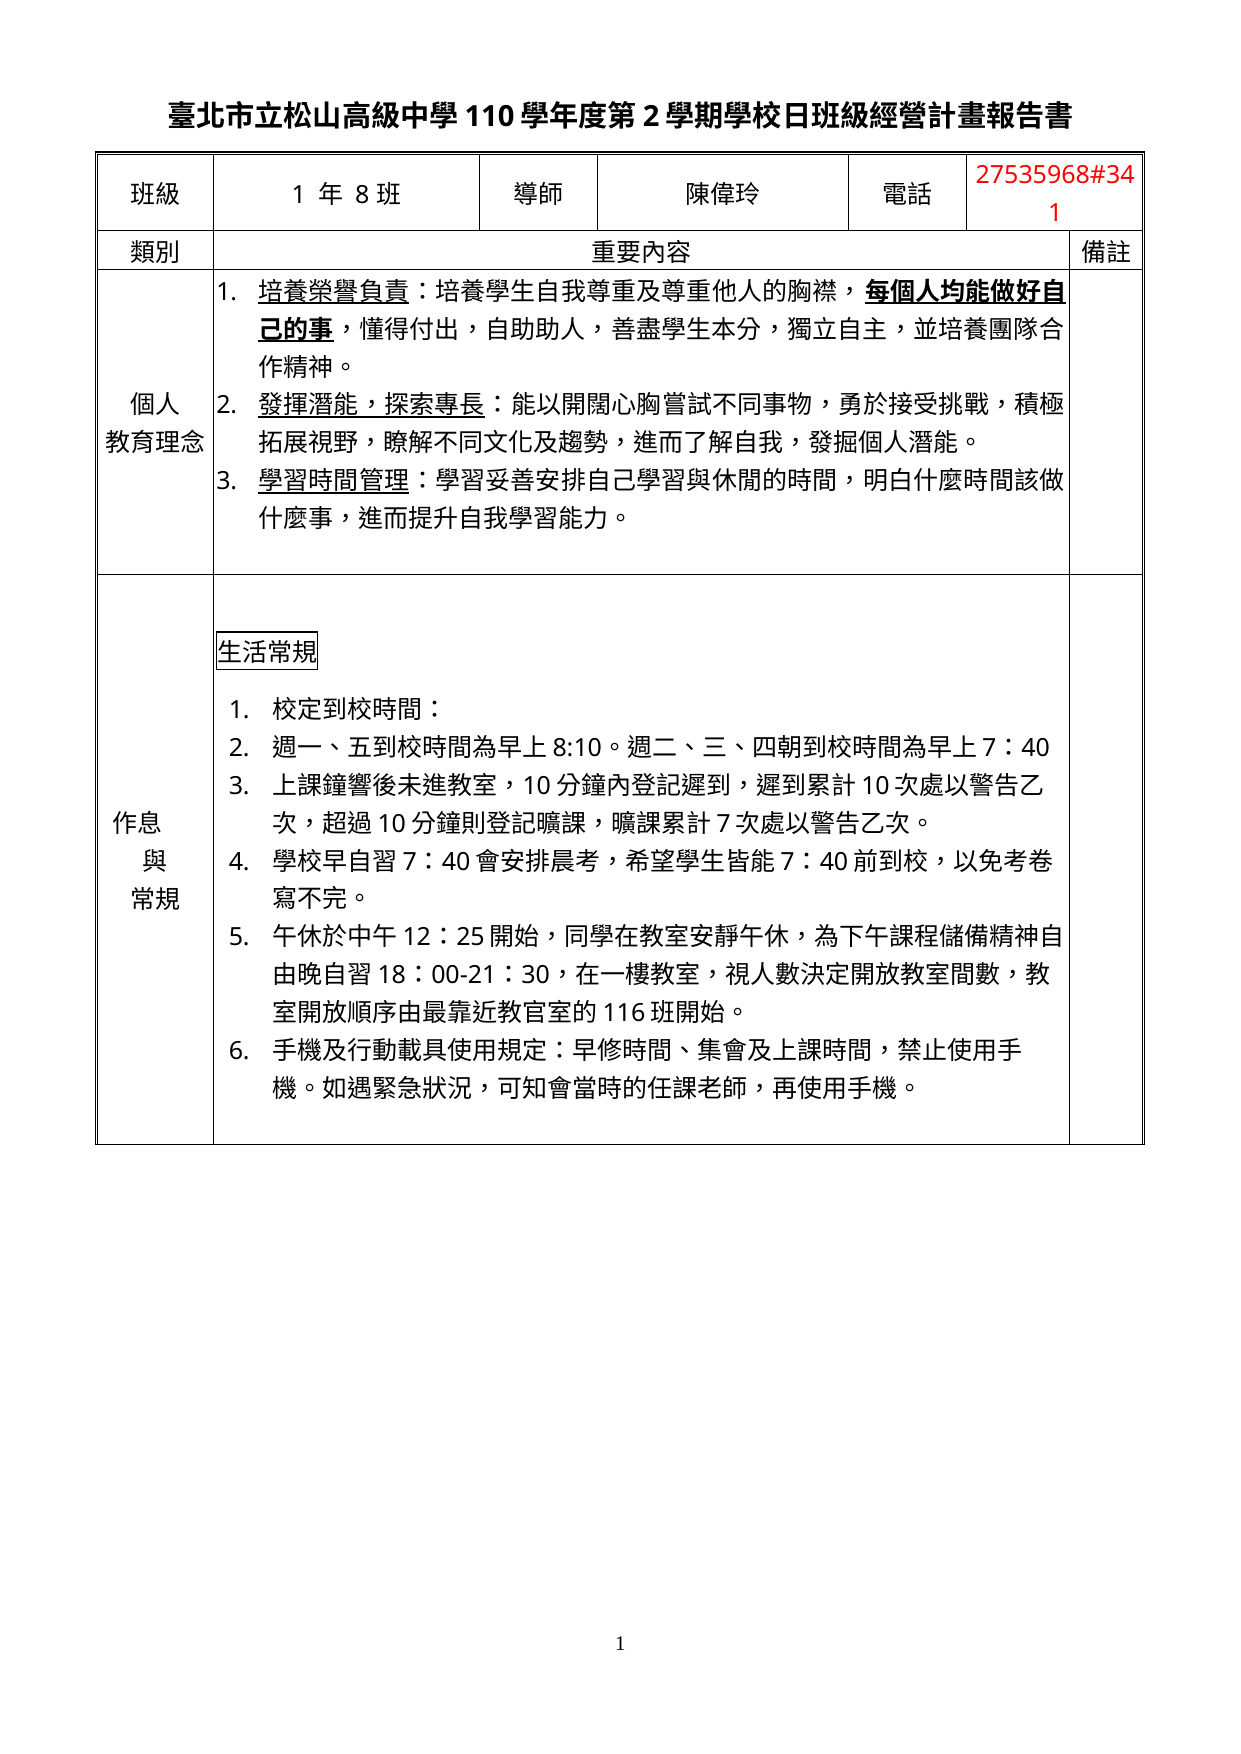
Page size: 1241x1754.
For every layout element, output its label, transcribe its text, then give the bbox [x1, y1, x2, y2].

table_cell [1070, 575, 1142, 1144]
table_header 導師 [480, 155, 597, 230]
table_header 班級 [98, 155, 213, 230]
table_header 電話 [849, 155, 966, 230]
table_cell 培養榮譽負責：培養學生自我尊重及尊重他人的胸襟，每個人均能做好自己的事，懂得付出，自助助人，善盡學生本分，獨立自主，並培養團隊合作精神。 發揮潛能，探索專長：能以開闊心胸嘗試不同事物，勇於接受挑戰，積極拓展視野，瞭解不同文化及趨勢，進而了解自我，發掘個人潛能。 學習時間管理：學習妥善安排自己學習與休閒的時間，明白什麼時間該做什麼事，進而提升自我學習能力。 [214, 270, 1069, 574]
text 臺北市立松山高級中學110學年度第2學期學校日班級經營計畫報告書 [75, 76, 1165, 151]
table_cell 作息 與 常規 [98, 575, 213, 1144]
table_cell 個人 教育理念 [98, 270, 213, 574]
table_header 陳偉玲 [598, 155, 848, 230]
table_cell 備註 [1070, 231, 1142, 269]
table_header 27535968#341 [967, 155, 1142, 230]
table_header 1 年 8 班 [214, 155, 479, 230]
table_cell [1070, 270, 1142, 574]
table_cell 類別 [98, 231, 213, 269]
table_cell 重要內容 [214, 231, 1069, 269]
table_cell 生活常規 校定到校時間： 週一、五到校時間為早上8:10。週二、三、四朝到校時間為早上7：40 上課鐘響後未進教室，10分鐘內登記遲到，遲到累計10次處以警告乙次，超過10分鐘則登記曠課，曠課累計7次處以警告乙次。 學校早自習7：40會安排晨考，希望學生皆能7：40前到校，以免考卷寫不完。 午休於中午12：25開始，同學在教室安靜午休，為下午課程儲備精神自由晚自習18：00-21：30，在一樓教室，視人數決定開放教室間數，教室開放順序由最靠近教官室的116班開始。 手機及行動載具使用規定：早修時間、集會及上課時間，禁止使用手機。如遇緊急狀況，可知會當時的任課老師，再使用手機。 [214, 575, 1069, 1144]
